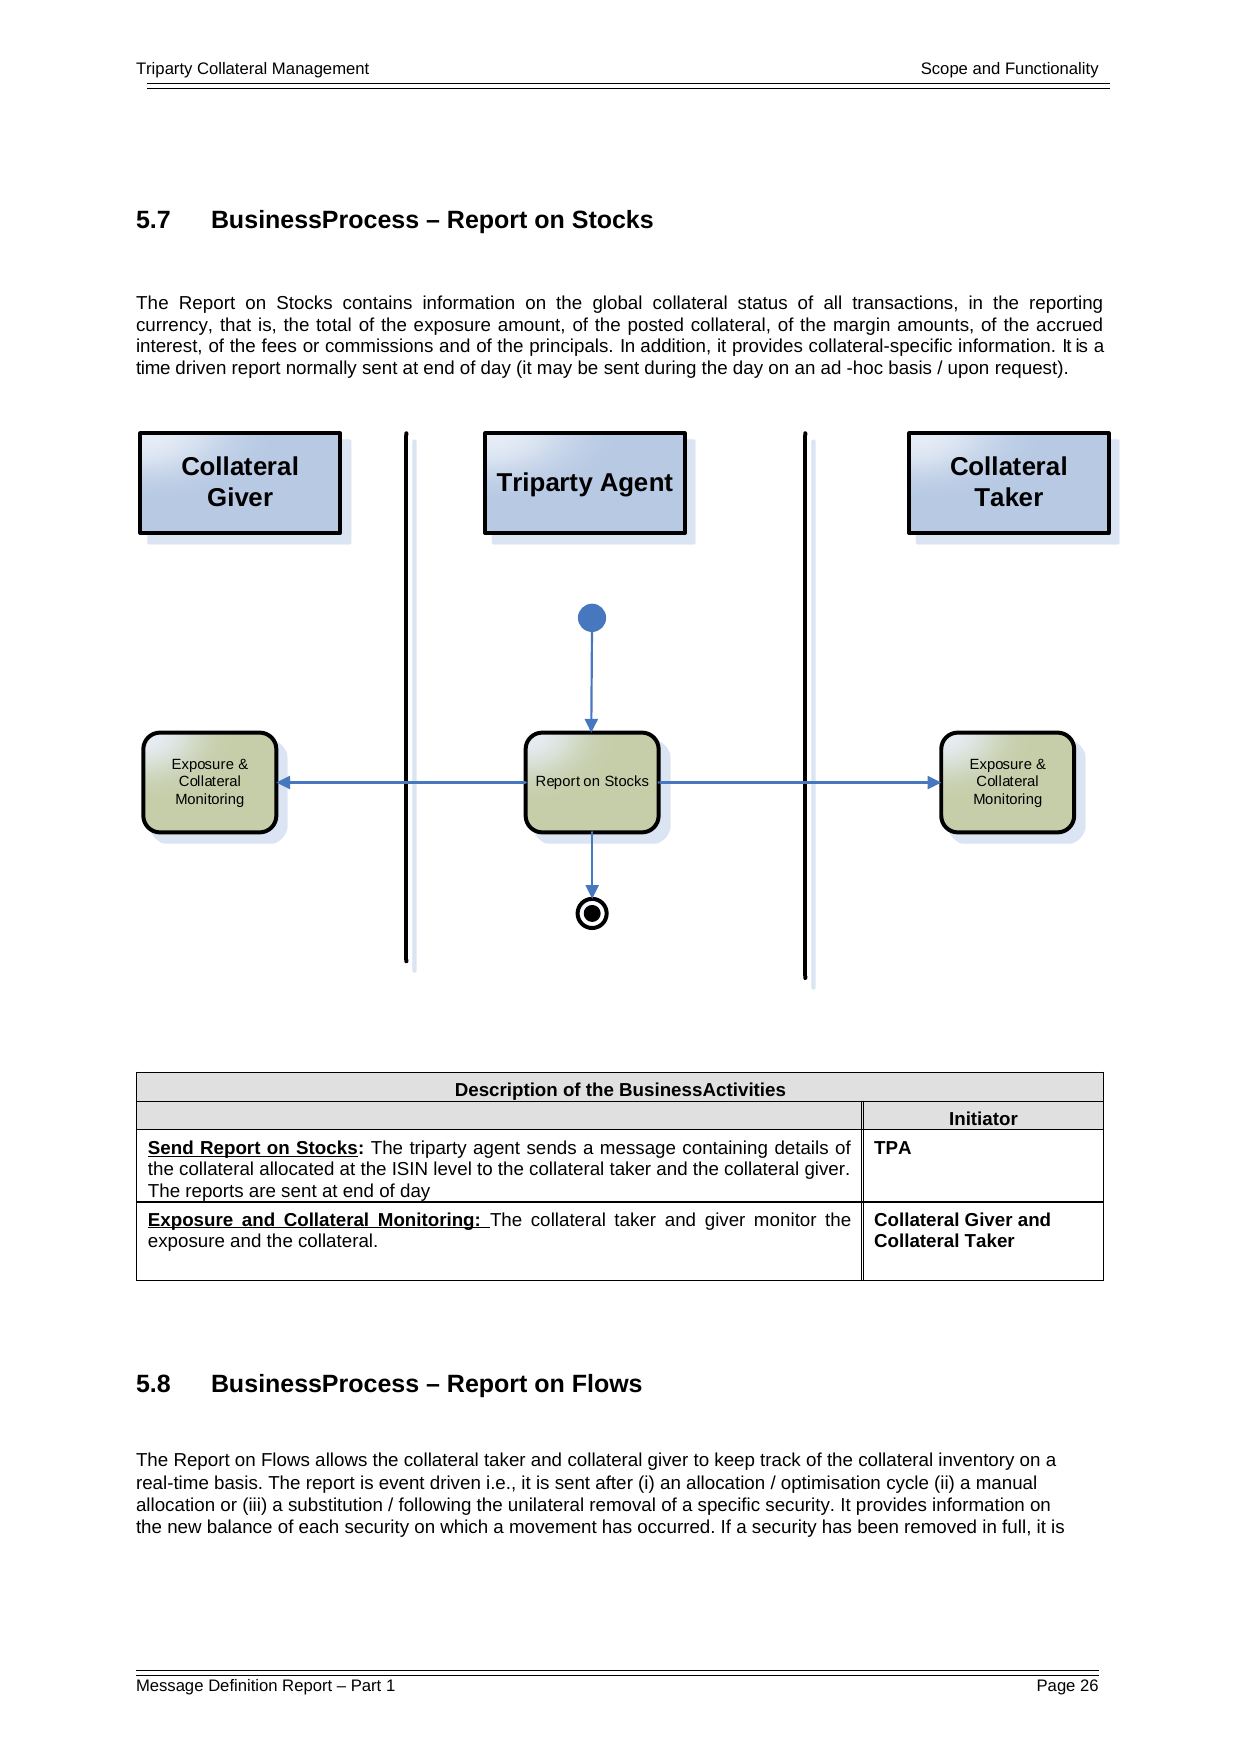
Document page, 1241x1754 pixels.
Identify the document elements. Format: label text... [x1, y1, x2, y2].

table_cell TPA [864, 1130, 1103, 1201]
table_header Description of the BusinessActivities [137, 1073, 1103, 1101]
table_cell Collateral Giver and Collateral Taker [864, 1203, 1103, 1279]
table_cell Initiator [864, 1102, 1103, 1129]
table_cell Exposure and Collateral Monitoring: The collateral taker and giver monitor the exposure and the collateral. [137, 1203, 861, 1279]
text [136, 1449, 1079, 1537]
subtitle BusinessProcess – Report on Stocks [136, 205, 1104, 234]
subtitle BusinessProcess – Report on Flows [136, 1369, 1104, 1398]
table_cell [137, 1102, 861, 1129]
text The Report on Stocks contains information on the global collateral status of all transactions, in the reporting currency, that is, the total of the exposure amount, of the posted collateral, of the margin amounts, of the accrued interest, of the fees or commissions and of the principals. In addition, it provides collateral-specific information. It is a time driven report normally sent at end of day (it may be sent during the day on an ad -hoc basis / upon request). [136, 292, 1104, 378]
table_cell Send Report on Stocks: The triparty agent sends a message containing details of the collateral allocated at the ISIN level to the collateral taker and the collateral giver. The reports are sent at end of day [137, 1130, 861, 1201]
